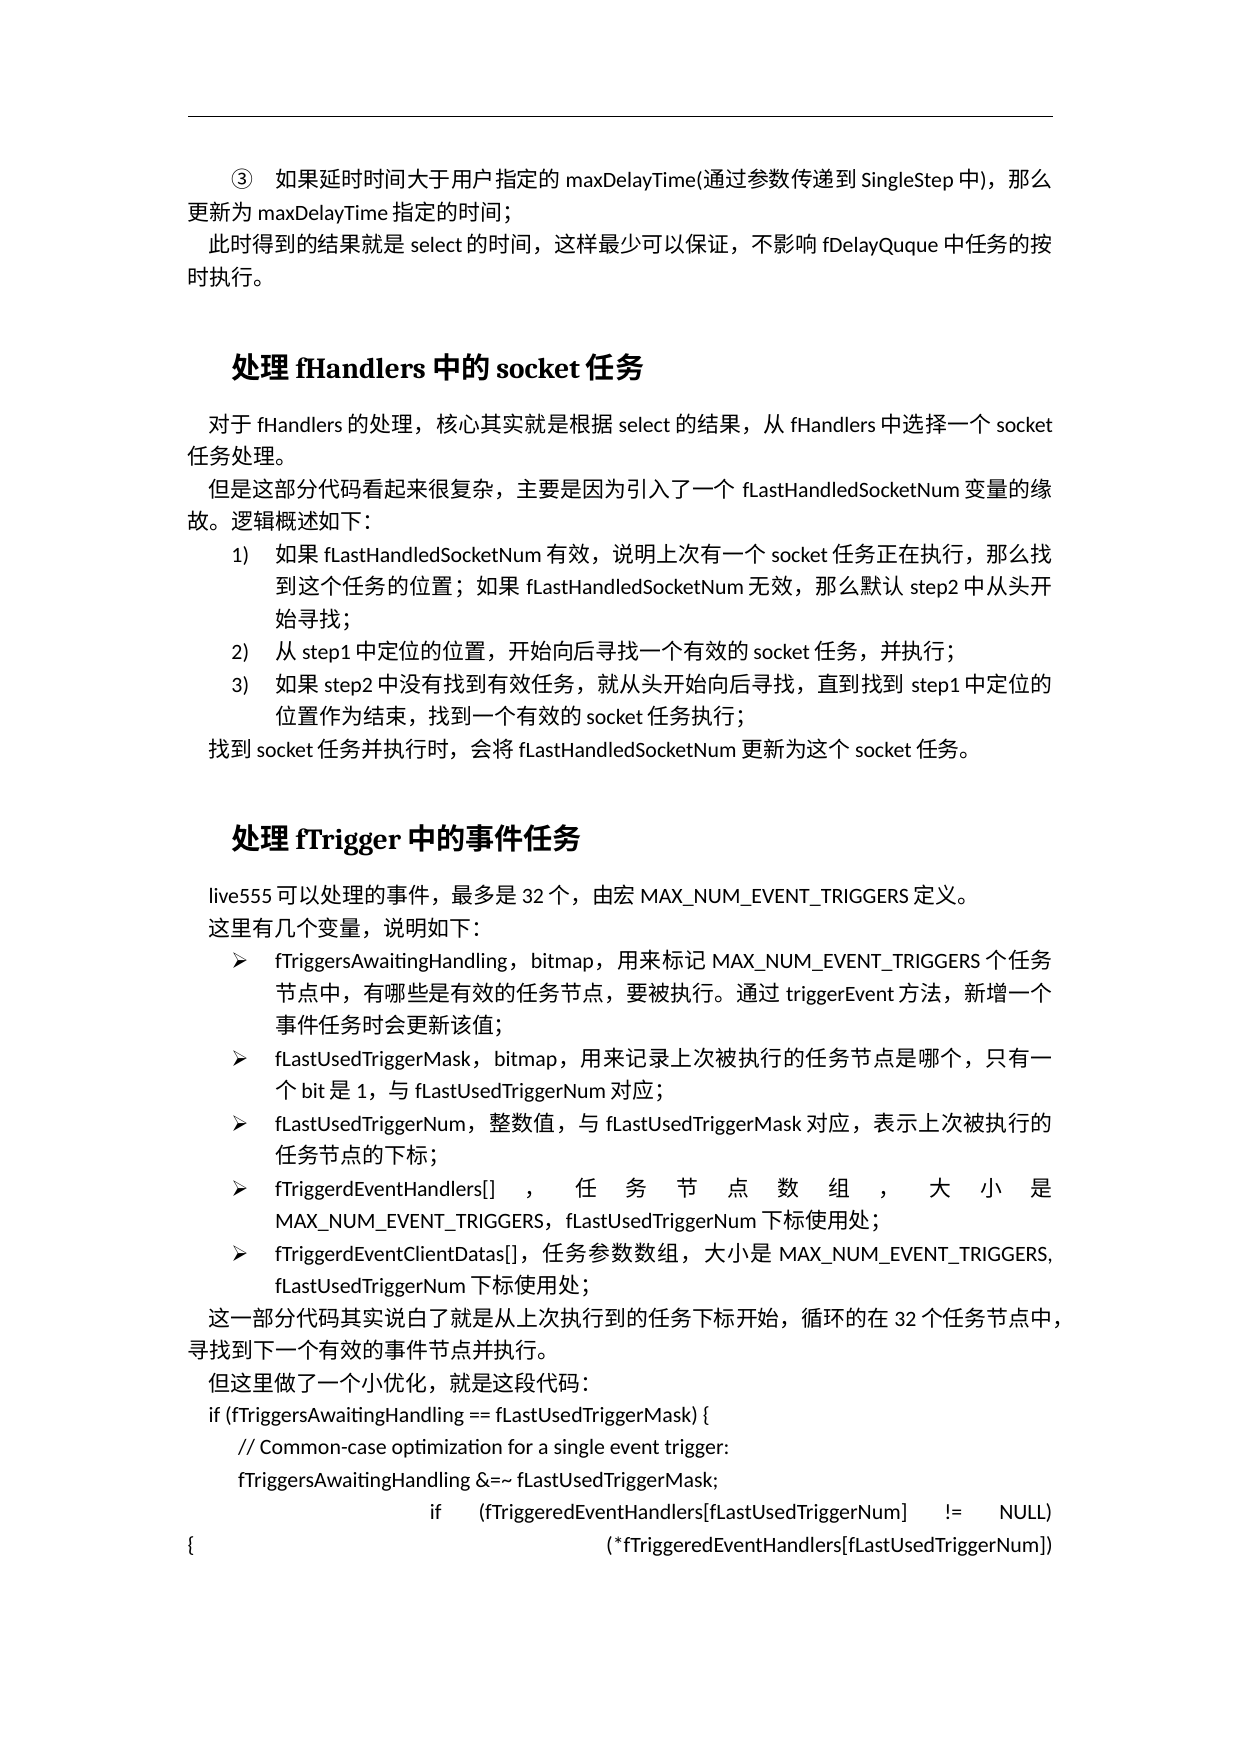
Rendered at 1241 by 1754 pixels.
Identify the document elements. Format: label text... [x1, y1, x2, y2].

list fTriggersAwaitingHandling，bitmap，用来标记MAX_NUM_EVENT_TRIGGERS个任务节点中，有哪些是有效的任务节点，要被执行。通过triggerEvent方法，新增一个事件任务时会更新该值； [231, 943, 1053, 1040]
text 此时得到的结果就是select的时间，这样最少可以保证，不影响fDelayQuque中任务的按时执行。 [187, 227, 1053, 292]
text if (fTriggersAwaitingHandling == fLastUsedTriggerMask) { [187, 1398, 1053, 1430]
text 但这里做了一个小优化，就是这段代码： [187, 1365, 1053, 1398]
text 找到socket任务并执行时，会将fLastHandledSocketNum更新为这个socket任务。 [187, 731, 1053, 764]
list 如果fLastHandledSocketNum有效，说明上次有一个socket任务正在执行，那么找到这个任务的位置；如果fLastHandledSocketNum无效，那么默认step2中从头开始寻找； [231, 536, 1053, 634]
list 如果step2中没有找到有效任务，就从头开始向后寻找，直到找到step1中定位的位置作为结束，找到一个有效的socket任务执行； [231, 666, 1053, 731]
subtitle 处理fHandlers中的socket任务 [231, 333, 1053, 398]
text live555可以处理的事件，最多是32个，由宏MAX_NUM_EVENT_TRIGGERS定义。 [187, 878, 1053, 910]
text 对于fHandlers的处理，核心其实就是根据select的结果，从fHandlers中选择一个socket任务处理。 [187, 406, 1053, 471]
text fTriggersAwaitingHandling &=~ fLastUsedTriggerMask; [187, 1463, 1053, 1495]
list fLastUsedTriggerNum，整数值，与fLastUsedTriggerMask对应，表示上次被执行的任务节点的下标； [231, 1105, 1053, 1170]
list 如果延时时间大于用户指定的maxDelayTime(通过参数传递到SingleStep中)，那么更新为maxDelayTime指定的时间； [187, 162, 1053, 227]
text // Common-case optimization for a single event trigger: [187, 1430, 1053, 1463]
text 这里有几个变量，说明如下： [187, 910, 1053, 943]
text 这一部分代码其实说白了就是从上次执行到的任务下标开始，循环的在32个任务节点中，寻找到下一个有效的事件节点并执行。 [187, 1300, 1053, 1365]
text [187, 1495, 1053, 1560]
list fTriggerdEventHandlers[]，任务节点数组，大小是MAX_NUM_EVENT_TRIGGERS，fLastUsedTriggerNum下标使用处； [231, 1170, 1053, 1235]
subtitle 处理fTrigger中的事件任务 [231, 804, 1053, 869]
list fTriggerdEventClientDatas[]，任务参数数组，大小是MAX_NUM_EVENT_TRIGGERS, fLastUsedTriggerNum下标使用处； [231, 1235, 1053, 1300]
list 从step1中定位的位置，开始向后寻找一个有效的socket任务，并执行； [231, 634, 1053, 666]
text 但是这部分代码看起来很复杂，主要是因为引入了一个fLastHandledSocketNum变量的缘故。逻辑概述如下： [187, 471, 1053, 536]
list fLastUsedTriggerMask，bitmap，用来记录上次被执行的任务节点是哪个，只有一个bit是1，与fLastUsedTriggerNum对应； [231, 1040, 1053, 1105]
